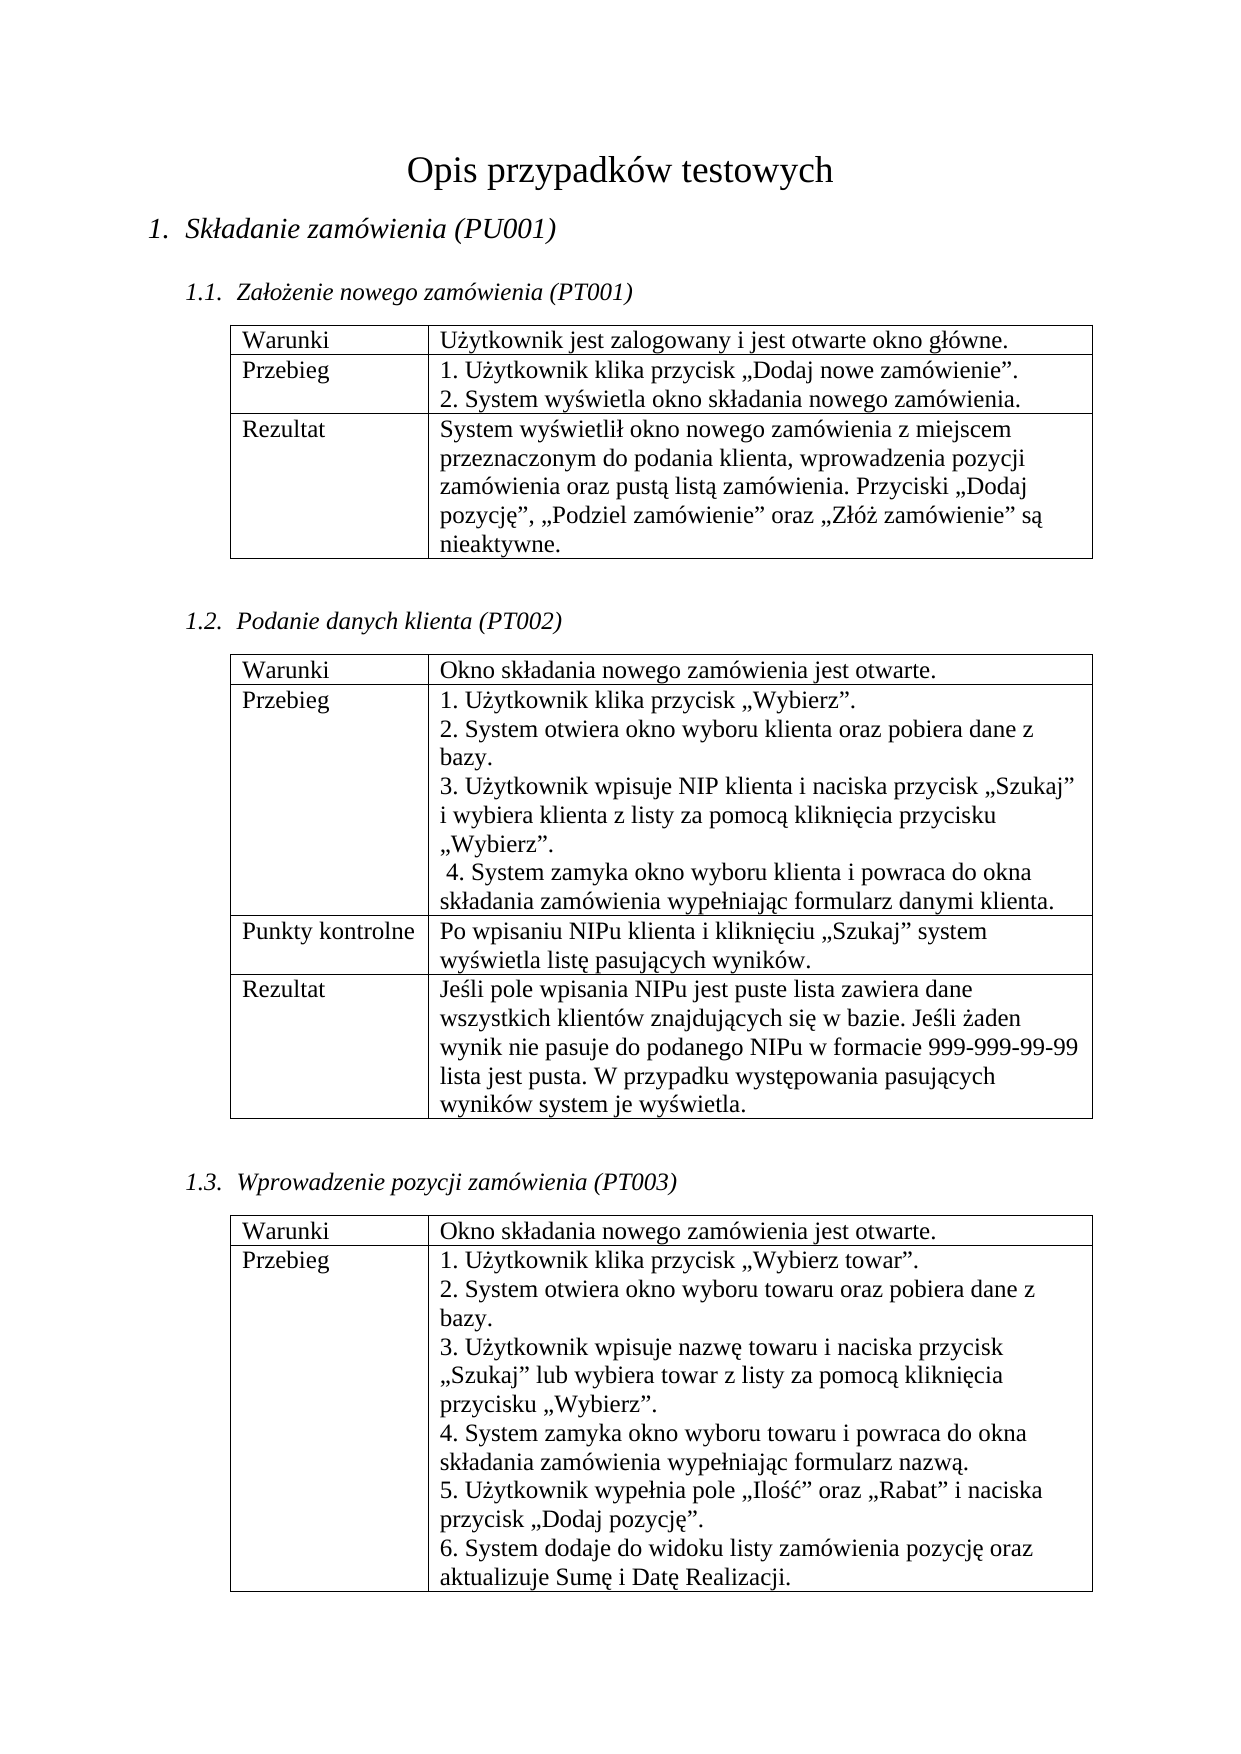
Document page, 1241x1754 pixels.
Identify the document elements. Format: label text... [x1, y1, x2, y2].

table_cell Przebieg [231, 355, 428, 413]
table_header Okno składania nowego zamówienia jest otwarte. [429, 1216, 1092, 1244]
table_cell 1. Użytkownik klika przycisk „Dodaj nowe zamówienie”. 2. System wyświetla okno składania nowego zamówienia. [429, 355, 1092, 413]
table_cell 1. Użytkownik klika przycisk „Wybierz towar”. 2. System otwiera okno wyboru towaru oraz pobiera dane z bazy. 3. Użytkownik wpisuje nazwę towaru i naciska przycisk „Szukaj” lub wybiera towar z listy za pomocą kliknięcia przycisku „Wybierz”. 4. System zamyka okno wyboru towaru i powraca do okna składania zamówienia wypełniając formularz nazwą. 5. Użytkownik wypełnia pole „Ilość” oraz „Rabat” i naciska przycisk „Dodaj pozycję”. 6. System dodaje do widoku listy zamówienia pozycję oraz aktualizuje Sumę i Datę Realizacji. [429, 1246, 1092, 1591]
table_cell Punkty kontrolne [231, 916, 428, 973]
list Wprowadzenie pozycji zamówienia (PT003) [185, 1167, 1093, 1196]
table_header Warunki [231, 655, 428, 684]
table_cell Przebieg [231, 1246, 428, 1591]
table_cell Jeśli pole wpisania NIPu jest puste lista zawiera dane wszystkich klientów znajdujących się w bazie. Jeśli żaden wynik nie pasuje do podanego NIPu w formacie 999-999-99-99 lista jest pusta. W przypadku występowania pasujących wyników system je wyświetla. [429, 975, 1092, 1118]
table_cell Przebieg [231, 685, 428, 915]
table_header Okno składania nowego zamówienia jest otwarte. [429, 655, 1092, 684]
list Podanie danych klienta (PT002) [185, 606, 1093, 635]
table_cell Rezultat [231, 414, 428, 558]
list Założenie nowego zamówienia (PT001) [185, 277, 1093, 306]
text Opis przypadków testowych [148, 148, 1093, 191]
table_cell Rezultat [231, 975, 428, 1118]
table_header Użytkownik jest zalogowany i jest otwarte okno główne. [429, 326, 1092, 354]
table_cell System wyświetlił okno nowego zamówienia z miejscem przeznaczonym do podania klienta, wprowadzenia pozycji zamówienia oraz pustą listą zamówienia. Przyciski „Dodaj pozycję”, „Podziel zamówienie” oraz „Złóż zamówienie” są nieaktywne. [429, 414, 1092, 558]
table_cell Po wpisaniu NIPu klienta i kliknięciu „Szukaj” system wyświetla listę pasujących wyników. [429, 916, 1092, 973]
table_cell 1. Użytkownik klika przycisk „Wybierz”. 2. System otwiera okno wyboru klienta oraz pobiera dane z bazy. 3. Użytkownik wpisuje NIP klienta i naciska przycisk „Szukaj” i wybiera klienta z listy za pomocą kliknięcia przycisku „Wybierz”. 4. System zamyka okno wyboru klienta i powraca do okna składania zamówienia wypełniając formularz danymi klienta. [429, 685, 1092, 915]
table_header Warunki [231, 326, 428, 354]
list Składanie zamówienia (PU001) [148, 211, 1093, 274]
table_header Warunki [231, 1216, 428, 1244]
